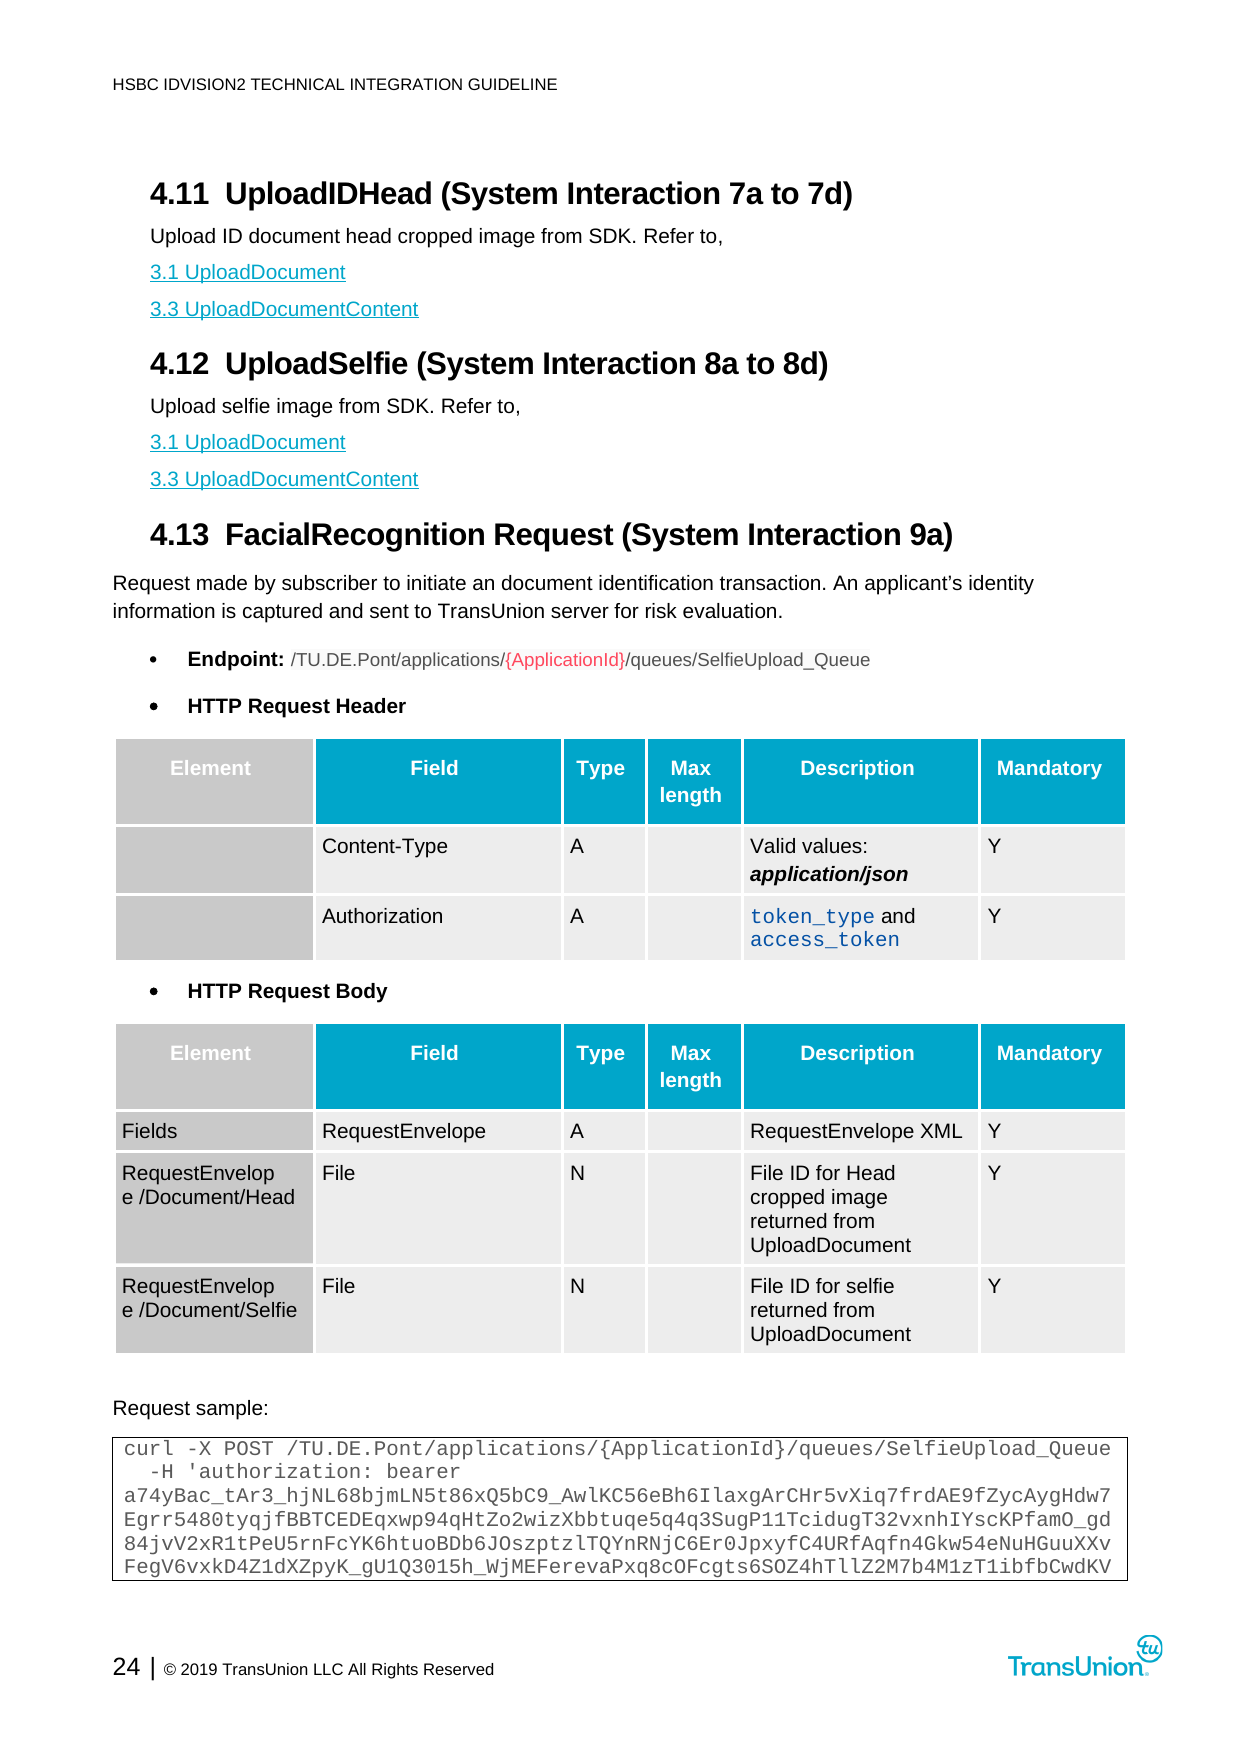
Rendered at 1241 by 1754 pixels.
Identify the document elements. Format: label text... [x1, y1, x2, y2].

table_header Mandatory [981, 1024, 1125, 1109]
table_cell N [564, 1153, 645, 1263]
table_cell File ID for selfie returned from UploadDocument [744, 1267, 978, 1353]
picture [1008, 1635, 1163, 1676]
table_header Type [564, 739, 645, 824]
table_header Description [744, 1024, 978, 1109]
table_header Max length [648, 1024, 741, 1109]
table_cell File ID for Head cropped image returned from UploadDocument [744, 1153, 978, 1263]
table_cell Content-Type [316, 827, 561, 893]
table_header Field [316, 1024, 561, 1109]
table_cell [648, 1112, 741, 1150]
table_cell Y [981, 827, 1125, 893]
table_cell Y [981, 1112, 1125, 1150]
text 3.1 UploadDocument [150, 260, 1128, 284]
table_header Element [116, 1024, 313, 1109]
table_cell [648, 896, 741, 960]
text 3.1 UploadDocument [150, 430, 1128, 454]
table_cell A [564, 1112, 645, 1150]
subtitle FacialRecognition Request (System Interaction 9a) [150, 516, 1128, 552]
text Upload selfie image from SDK. Refer to, [150, 394, 1128, 418]
table_cell [116, 827, 313, 893]
table_cell RequestEnvelope [316, 1112, 561, 1150]
subtitle UploadSelfie (System Interaction 8a to 8d) [150, 345, 1128, 381]
text 3.3 UploadDocumentContent [150, 296, 1128, 320]
list HTTP Request Body [150, 979, 1128, 1003]
text 3.3 UploadDocumentContent [150, 467, 1128, 491]
table_header Type [564, 1024, 645, 1109]
table_cell [648, 1153, 741, 1263]
text Request sample: [112, 1396, 1128, 1419]
table_cell Authorization [316, 896, 561, 960]
table_cell RequestEnvelope /Document/Head [116, 1153, 313, 1263]
table_cell [116, 896, 313, 960]
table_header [113, 1438, 1127, 1580]
table_header Field [316, 739, 561, 824]
table_cell token_type and access_token [744, 896, 978, 960]
subtitle UploadIDHead (System Interaction 7a to 7d) [150, 175, 1128, 211]
list HTTP Request Header [150, 694, 1128, 718]
table_cell File [316, 1153, 561, 1263]
table_cell RequestEnvelope /Document/Selfie [116, 1267, 313, 1353]
table_cell [648, 1267, 741, 1353]
table_cell [648, 827, 741, 893]
table_header Description [744, 739, 978, 824]
table_header Max length [648, 739, 741, 824]
table_cell Valid values: application/json [744, 827, 978, 893]
table_cell Y [981, 896, 1125, 960]
text Request made by subscriber to initiate an document identification transaction. An applicant’s identity information is captured and sent to TransUnion server for risk evaluation. [112, 570, 1128, 623]
table_header Element [116, 739, 313, 824]
table_cell File [316, 1267, 561, 1353]
table_cell Y [981, 1267, 1125, 1353]
table_cell A [564, 896, 645, 960]
table_cell Fields [116, 1112, 313, 1150]
table_header Mandatory [981, 739, 1125, 824]
table_cell N [564, 1267, 645, 1353]
text Upload ID document head cropped image from SDK. Refer to, [150, 223, 1128, 247]
table_cell RequestEnvelope XML [744, 1112, 978, 1150]
list Endpoint: /TU.DE.Pont/applications/{ApplicationId}/queues/SelfieUpload_Queue [150, 647, 1128, 671]
table_cell Y [981, 1153, 1125, 1263]
table_cell A [564, 827, 645, 893]
